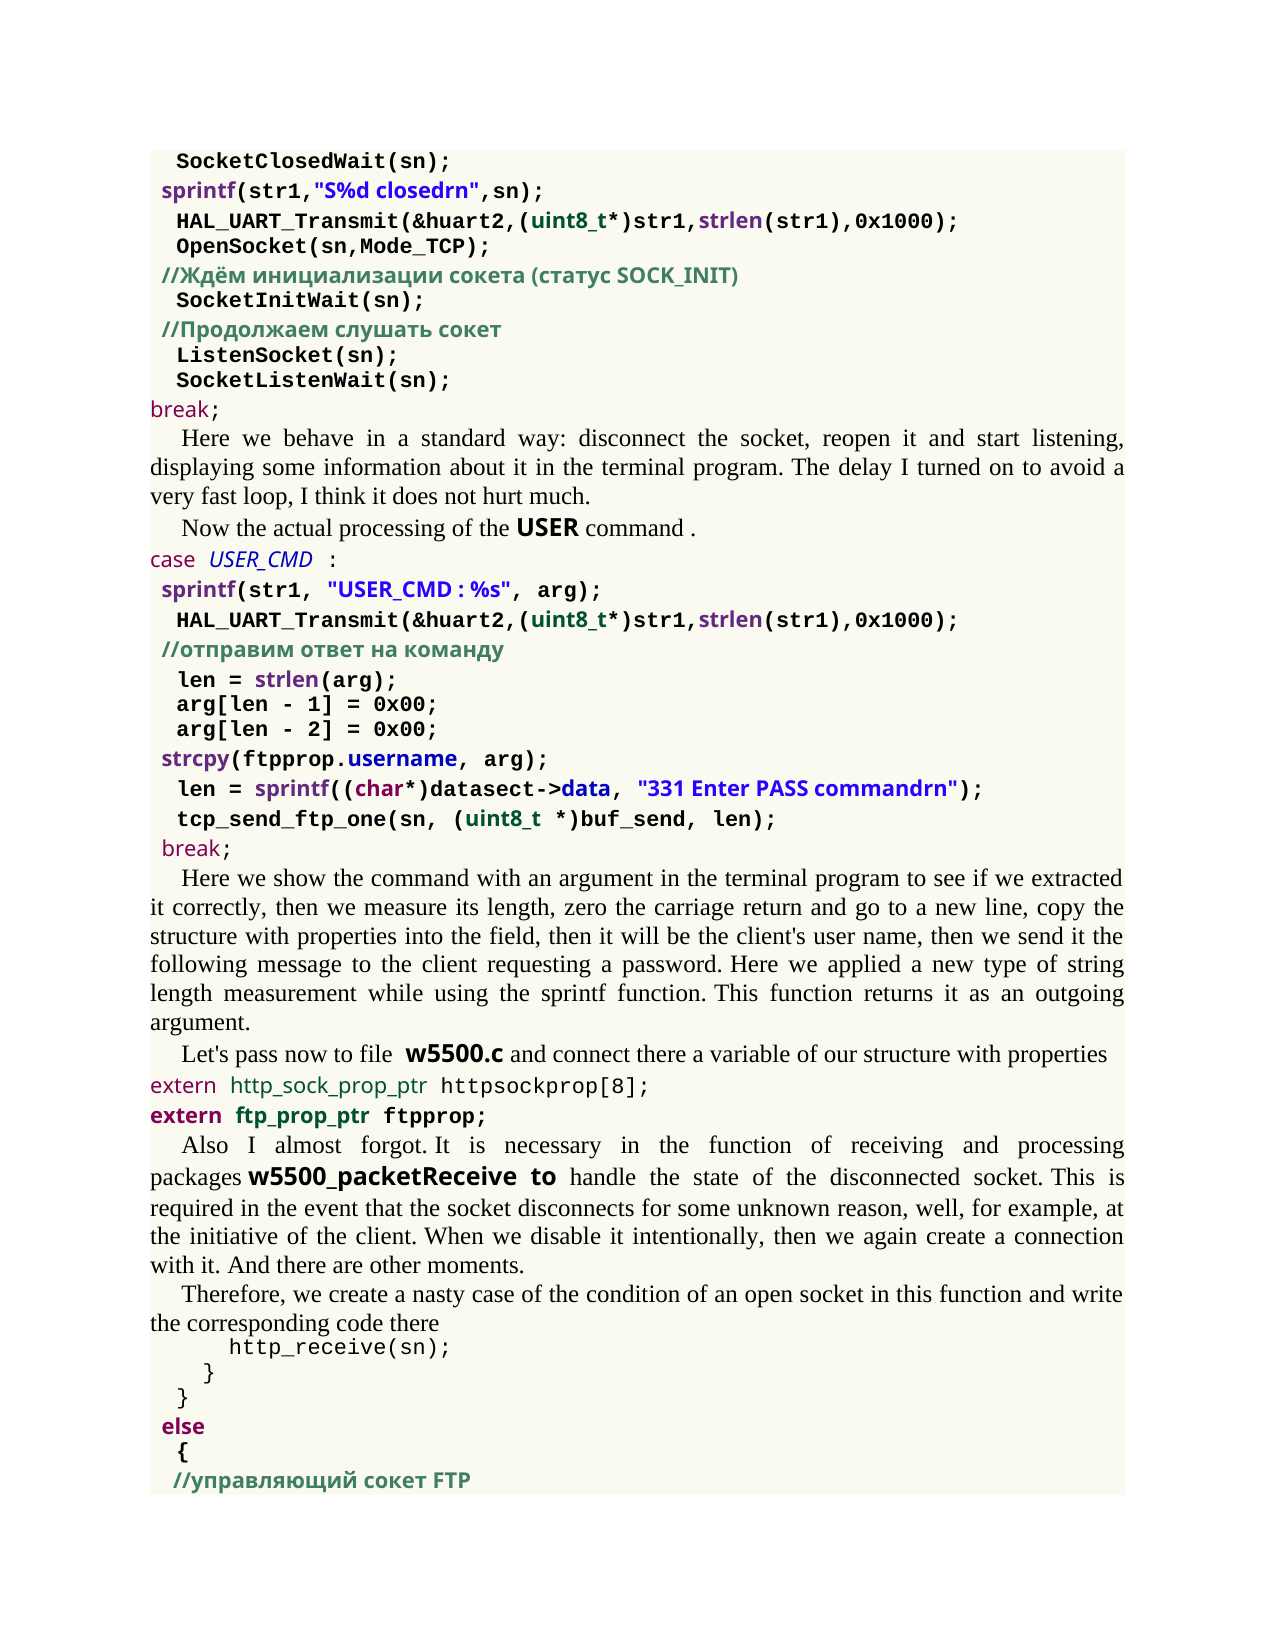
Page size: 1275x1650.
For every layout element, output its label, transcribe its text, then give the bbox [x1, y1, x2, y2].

text arg[len - 1] = 0x00; [150, 694, 1125, 718]
text { [150, 1441, 1125, 1465]
text len = strlen(arg); [150, 664, 1125, 694]
text //управляющий сокет FTP [150, 1465, 1125, 1495]
text Here we show the command with an argument in the terminal program to see if we extracted it correctly, then we measure its length, zero the carriage return and go to a new line, copy the structure with properties into the field, then it will be the client's user name, then we send it the following message to the client requesting a password. Here we applied a new type of string length measurement while using the sprintf function. This function returns it as an outgoing argument. [150, 863, 1125, 1036]
text extern ftp_prop_ptr ftpprop; [150, 1100, 1125, 1130]
text SocketClosedWait(sn); [150, 150, 1125, 175]
text } [150, 1386, 1125, 1411]
text http_receive(sn); [150, 1336, 1125, 1361]
text Let's pass now to file w5500.c and connect there a variable of our structure with properties [150, 1036, 1125, 1070]
text sprintf(str1,"S%d closedrn",sn); [150, 175, 1125, 205]
text strcpy(ftpprop.username, arg); [150, 743, 1125, 773]
text len = sprintf((char*)datasect->data, "331 Enter PASS commandrn"); [150, 773, 1125, 803]
text HAL_UART_Transmit(&huart2,(uint8_t*)str1,strlen(str1),0x1000); [150, 604, 1125, 634]
text SocketListenWait(sn); [150, 369, 1125, 393]
text extern http_sock_prop_ptr httpsockprop[8]; [150, 1070, 1125, 1100]
text arg[len - 2] = 0x00; [150, 718, 1125, 743]
text //отправим ответ на команду [150, 634, 1125, 664]
text //Ждём инициализации сокета (статус SOCK_INIT) [150, 259, 1125, 289]
text else [150, 1411, 1125, 1441]
text case USER_CMD : [150, 544, 1125, 574]
text Also I almost forgot. It is necessary in the function of receiving and processing packages w5500_packetReceive to handle the state of the disconnected socket. This is required in the event that the socket disconnects for some unknown reason, well, for example, at the initiative of the client. When we disable it intentionally, then we again create a connection with it. And there are other moments. [150, 1130, 1125, 1279]
text break; [150, 833, 1125, 863]
text //Продолжаем слушать сокет [150, 314, 1125, 344]
text tcp_send_ftp_one(sn, (uint8_t *)buf_send, len); [150, 803, 1125, 833]
text break; [150, 393, 1125, 423]
text Therefore, we create a nasty case of the condition of an open socket in this function and write the corresponding code there [150, 1279, 1125, 1336]
text HAL_UART_Transmit(&huart2,(uint8_t*)str1,strlen(str1),0x1000); [150, 205, 1125, 235]
text SocketInitWait(sn); [150, 289, 1125, 314]
text OpenSocket(sn,Mode_TCP); [150, 235, 1125, 259]
text ListenSocket(sn); [150, 344, 1125, 369]
text Here we behave in a standard way: disconnect the socket, reopen it and start listening, displaying some information about it in the terminal program. The delay I turned on to avoid a very fast loop, I think it does not hurt much. [150, 423, 1125, 510]
text Now the actual processing of the USER command . [150, 510, 1125, 544]
text } [150, 1361, 1125, 1386]
text sprintf(str1, "USER_CMD : %s", arg); [150, 574, 1125, 604]
